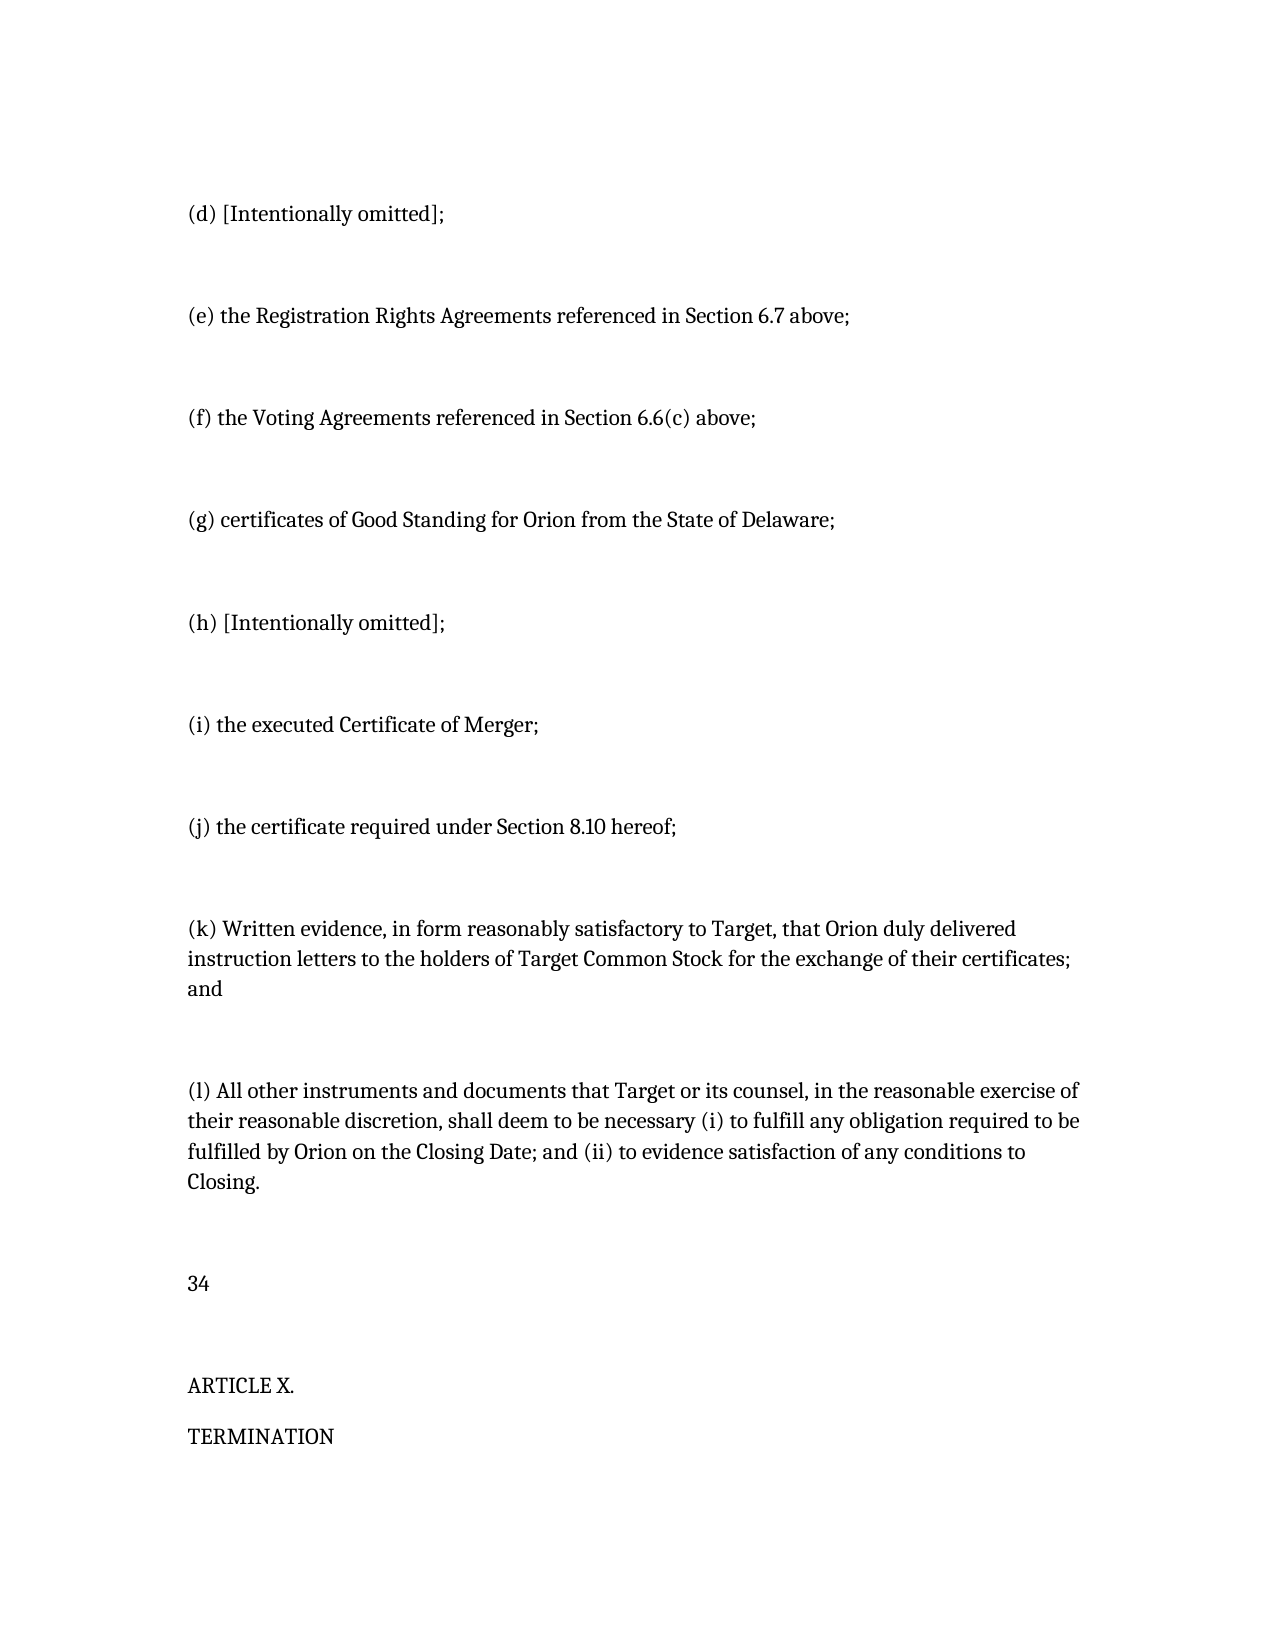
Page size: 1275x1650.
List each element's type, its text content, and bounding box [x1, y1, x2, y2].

text (f) the Voting Agreements referenced in Section 6.6(c) above; [187, 405, 1087, 432]
text 34 [187, 1271, 1087, 1297]
text (e) the Registration Rights Agreements referenced in Section 6.7 above; [187, 303, 1087, 329]
text ARTICLE X. [187, 1373, 1087, 1399]
text (d) [Intentionally omitted]; [187, 201, 1087, 227]
text (g) certificates of Good Standing for Orion from the State of Delaware; [187, 507, 1087, 534]
text TERMINATION [187, 1424, 1087, 1450]
text (k) Written evidence, in form reasonably satisfactory to Target, that Orion duly delivered instruction letters to the holders of Target Common Stock for the exchange of their certificates; and [187, 916, 1087, 1002]
text (i) the executed Certificate of Merger; [187, 711, 1087, 738]
text (l) All other instruments and documents that Target or its counsel, in the reasonable exercise of their reasonable discretion, shall deem to be necessary (i) to fulfill any obligation required to be fulfilled by Orion on the Closing Date; and (ii) to evidence satisfaction of any conditions to Closing. [187, 1078, 1087, 1195]
text (h) [Intentionally omitted]; [187, 609, 1087, 636]
text (j) the certificate required under Section 8.10 hereof; [187, 813, 1087, 840]
